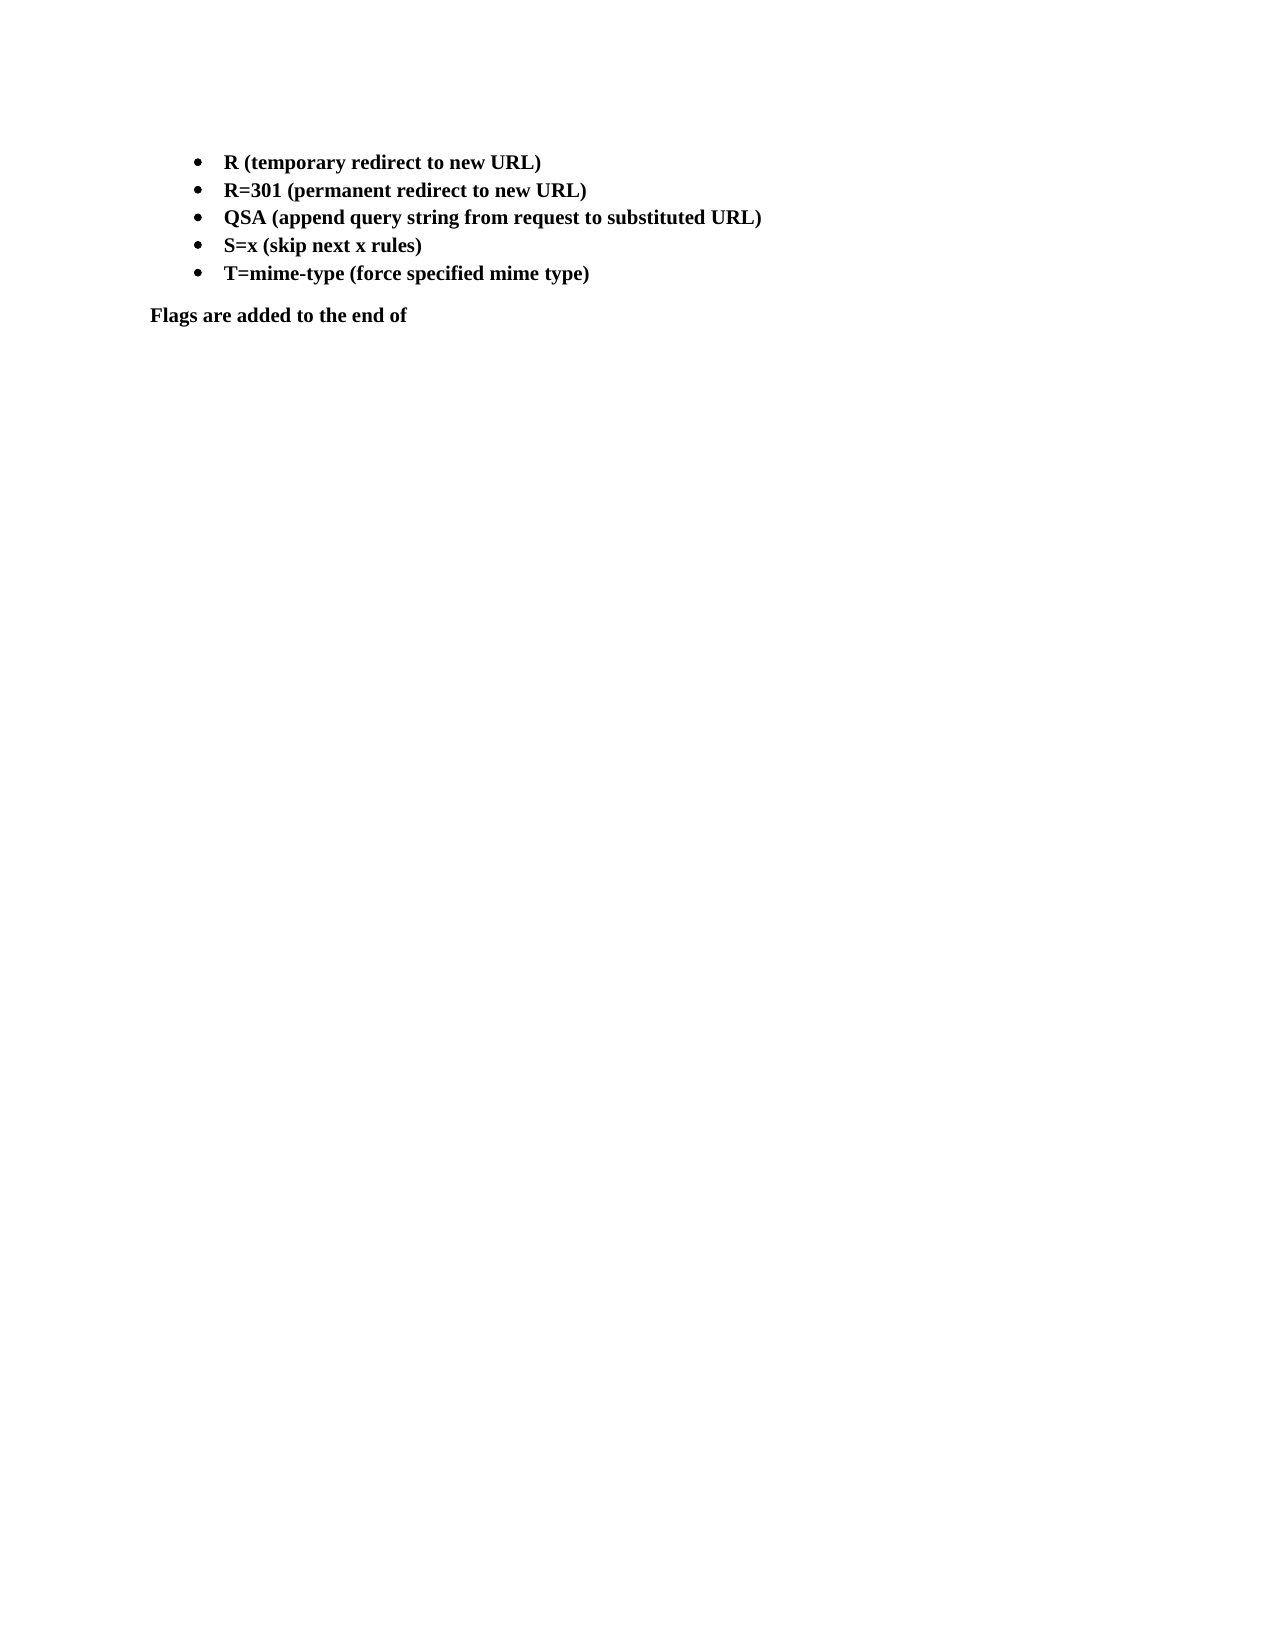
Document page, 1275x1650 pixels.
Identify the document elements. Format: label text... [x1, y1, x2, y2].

list QSA (append query string from request to substituted URL) [194, 205, 1125, 229]
list T=mime-type (force specified mime type) [194, 260, 1125, 284]
list S=x (skip next x rules) [194, 233, 1125, 257]
list R (temporary redirect to new URL) [194, 150, 1125, 174]
list R=301 (permanent redirect to new URL) [194, 178, 1125, 202]
text Flags are added to the end of [150, 303, 1125, 327]
